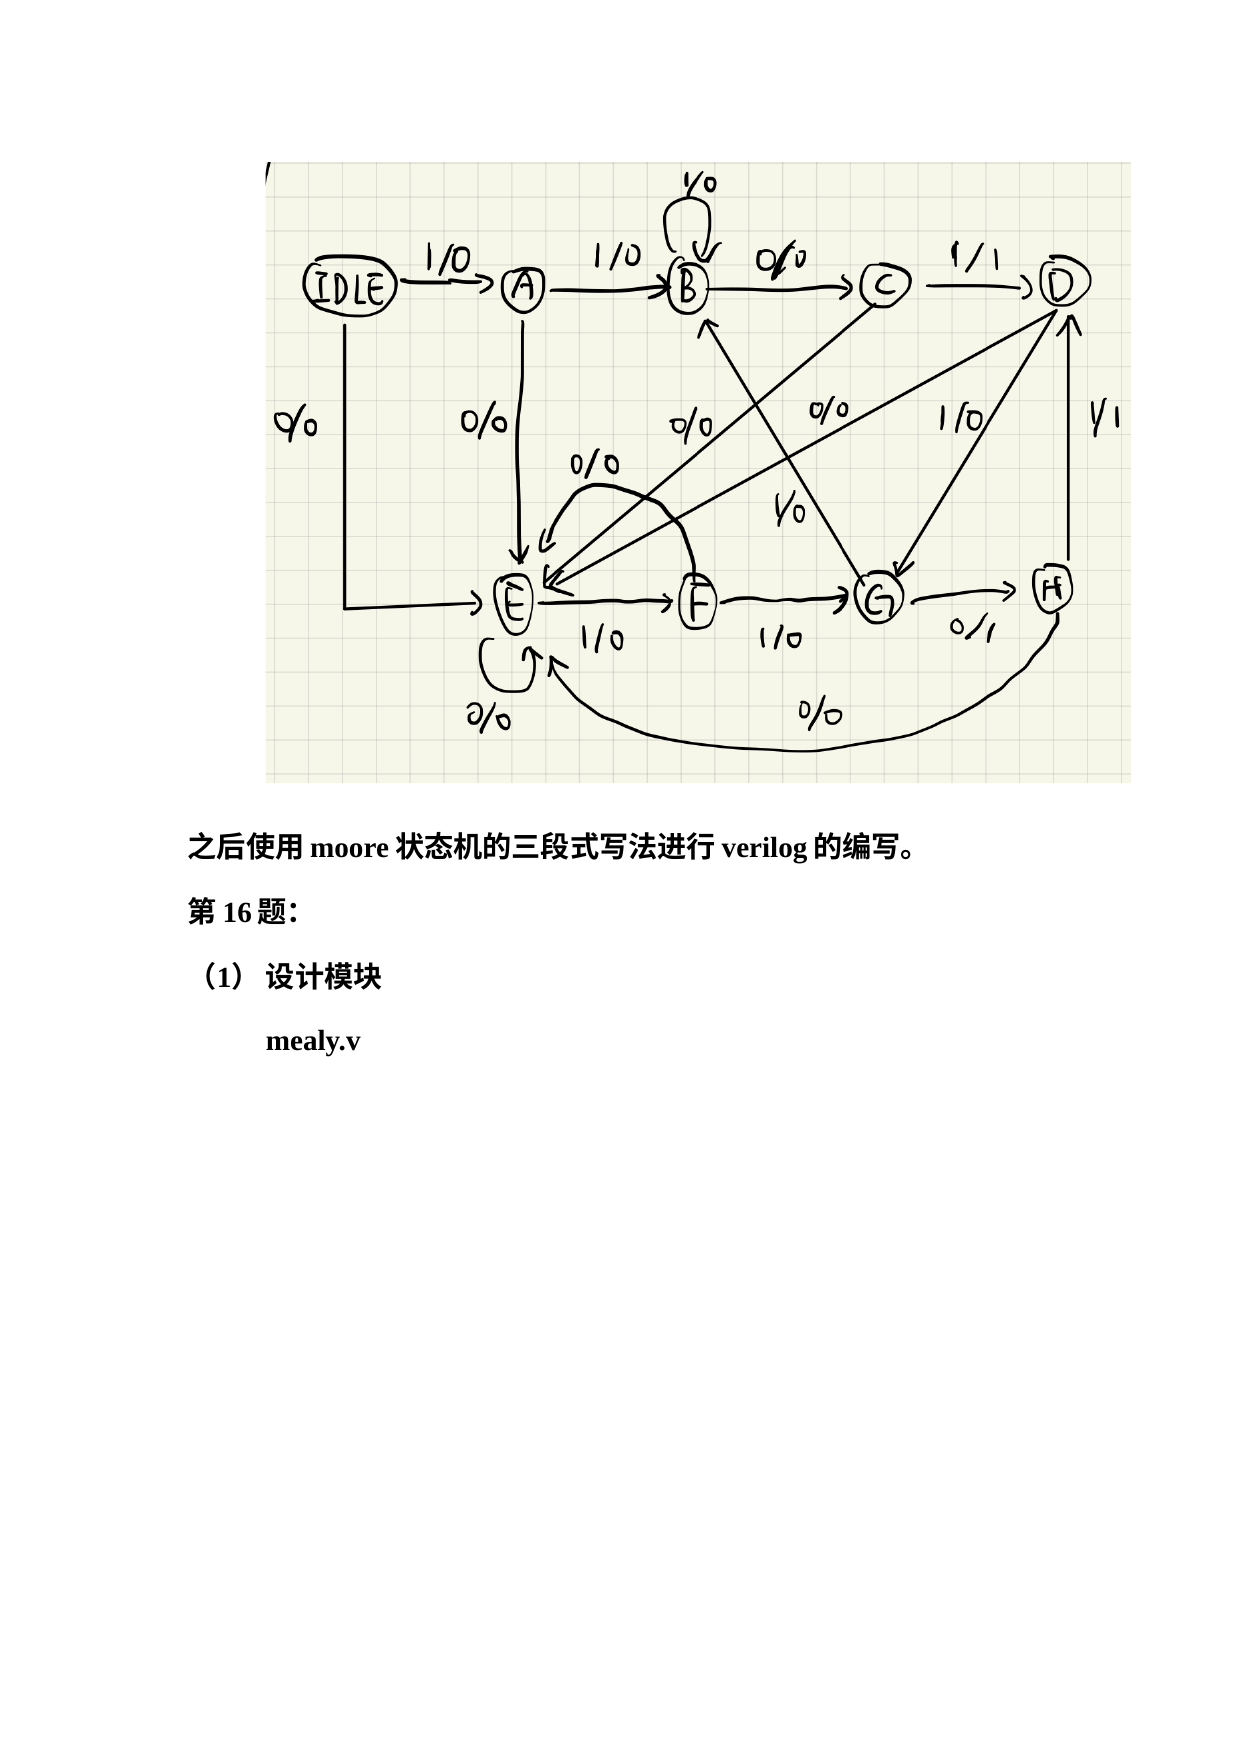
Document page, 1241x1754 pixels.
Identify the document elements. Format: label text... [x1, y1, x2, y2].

text 之后使用moore状态机的三段式写法进行verilog的编写。 [187, 812, 1053, 877]
text 第16题： [187, 877, 1053, 942]
list mealy.v [266, 1007, 1053, 1072]
list 设计模块 [187, 942, 1053, 1007]
picture [265, 162, 1131, 783]
